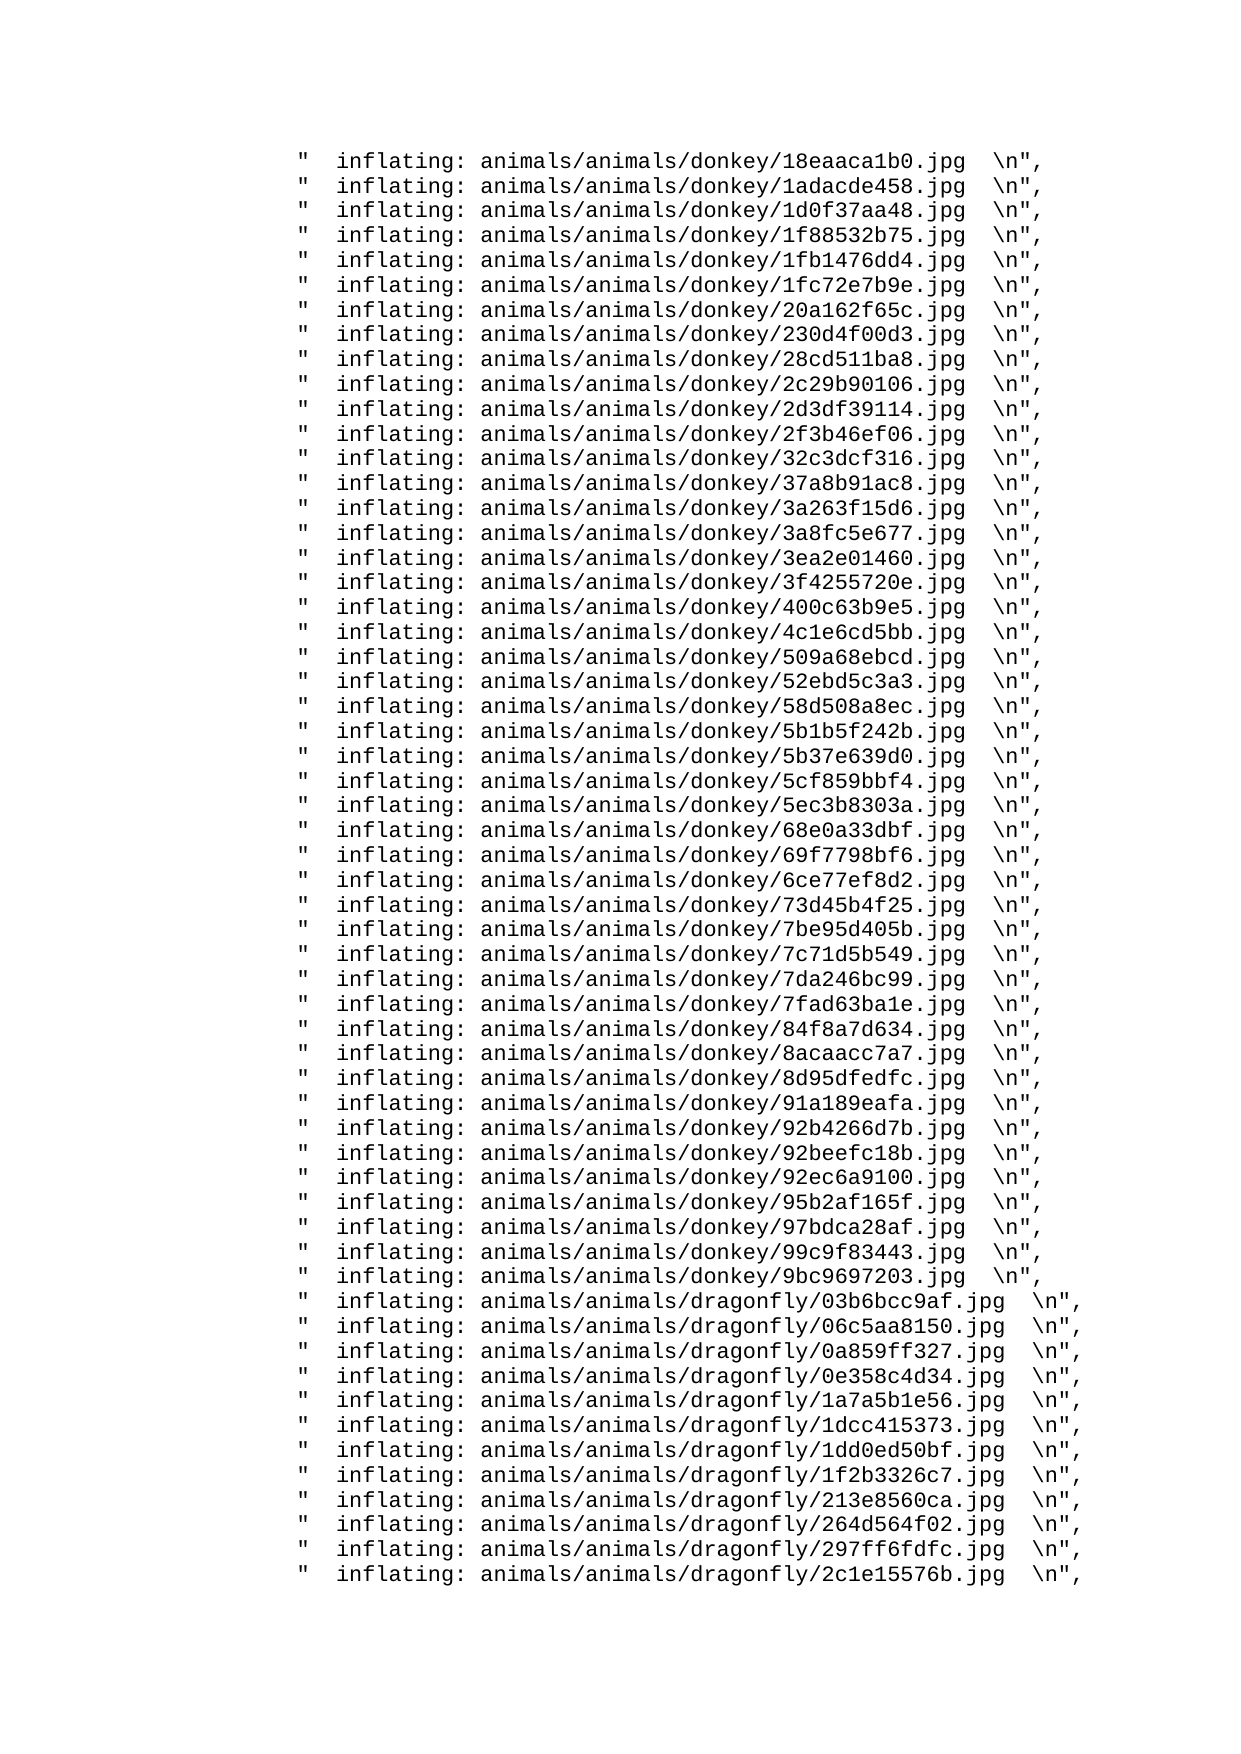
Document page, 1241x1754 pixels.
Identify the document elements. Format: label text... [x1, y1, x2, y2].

text " inflating: animals/animals/donkey/7fad63ba1e.jpg \n", [139, 993, 1101, 1018]
text " inflating: animals/animals/donkey/509a68ebcd.jpg \n", [139, 646, 1101, 671]
text " inflating: animals/animals/donkey/5ec3b8303a.jpg \n", [139, 794, 1101, 819]
text " inflating: animals/animals/donkey/8d95dfedfc.jpg \n", [139, 1067, 1101, 1092]
text " inflating: animals/animals/donkey/52ebd5c3a3.jpg \n", [139, 671, 1101, 695]
text " inflating: animals/animals/donkey/1f88532b75.jpg \n", [139, 224, 1101, 249]
text " inflating: animals/animals/dragonfly/1dcc415373.jpg \n", [139, 1414, 1101, 1439]
text " inflating: animals/animals/dragonfly/2c1e15576b.jpg \n", [139, 1563, 1101, 1588]
text " inflating: animals/animals/donkey/2c29b90106.jpg \n", [139, 373, 1101, 398]
text " inflating: animals/animals/donkey/20a162f65c.jpg \n", [139, 299, 1101, 323]
text " inflating: animals/animals/donkey/58d508a8ec.jpg \n", [139, 695, 1101, 720]
text " inflating: animals/animals/donkey/1d0f37aa48.jpg \n", [139, 199, 1101, 224]
text " inflating: animals/animals/donkey/1fb1476dd4.jpg \n", [139, 249, 1101, 274]
text " inflating: animals/animals/donkey/1adacde458.jpg \n", [139, 175, 1101, 199]
text " inflating: animals/animals/donkey/84f8a7d634.jpg \n", [139, 1018, 1101, 1042]
text " inflating: animals/animals/donkey/1fc72e7b9e.jpg \n", [139, 274, 1101, 299]
text " inflating: animals/animals/donkey/4c1e6cd5bb.jpg \n", [139, 621, 1101, 646]
text " inflating: animals/animals/donkey/3f4255720e.jpg \n", [139, 571, 1101, 596]
text " inflating: animals/animals/donkey/28cd511ba8.jpg \n", [139, 348, 1101, 373]
text " inflating: animals/animals/donkey/6ce77ef8d2.jpg \n", [139, 869, 1101, 894]
text " inflating: animals/animals/donkey/3ea2e01460.jpg \n", [139, 547, 1101, 571]
text " inflating: animals/animals/donkey/8acaacc7a7.jpg \n", [139, 1042, 1101, 1067]
text " inflating: animals/animals/donkey/69f7798bf6.jpg \n", [139, 844, 1101, 869]
text " inflating: animals/animals/dragonfly/1a7a5b1e56.jpg \n", [139, 1389, 1101, 1414]
text " inflating: animals/animals/donkey/37a8b91ac8.jpg \n", [139, 472, 1101, 497]
text " inflating: animals/animals/donkey/73d45b4f25.jpg \n", [139, 894, 1101, 918]
text " inflating: animals/animals/dragonfly/297ff6fdfc.jpg \n", [139, 1538, 1101, 1563]
text " inflating: animals/animals/donkey/99c9f83443.jpg \n", [139, 1241, 1101, 1266]
text " inflating: animals/animals/donkey/32c3dcf316.jpg \n", [139, 447, 1101, 472]
text " inflating: animals/animals/donkey/91a189eafa.jpg \n", [139, 1092, 1101, 1117]
text " inflating: animals/animals/donkey/230d4f00d3.jpg \n", [139, 323, 1101, 348]
text " inflating: animals/animals/dragonfly/03b6bcc9af.jpg \n", [139, 1290, 1101, 1315]
text " inflating: animals/animals/dragonfly/1dd0ed50bf.jpg \n", [139, 1439, 1101, 1464]
text " inflating: animals/animals/donkey/2f3b46ef06.jpg \n", [139, 423, 1101, 447]
text " inflating: animals/animals/dragonfly/1f2b3326c7.jpg \n", [139, 1464, 1101, 1489]
text " inflating: animals/animals/donkey/5b37e639d0.jpg \n", [139, 745, 1101, 770]
text " inflating: animals/animals/donkey/7c71d5b549.jpg \n", [139, 943, 1101, 968]
text " inflating: animals/animals/donkey/2d3df39114.jpg \n", [139, 398, 1101, 423]
text " inflating: animals/animals/donkey/400c63b9e5.jpg \n", [139, 596, 1101, 621]
text " inflating: animals/animals/dragonfly/0a859ff327.jpg \n", [139, 1340, 1101, 1365]
text " inflating: animals/animals/dragonfly/06c5aa8150.jpg \n", [139, 1315, 1101, 1340]
text " inflating: animals/animals/donkey/7da246bc99.jpg \n", [139, 968, 1101, 993]
text " inflating: animals/animals/dragonfly/264d564f02.jpg \n", [139, 1513, 1101, 1538]
text " inflating: animals/animals/donkey/9bc9697203.jpg \n", [139, 1266, 1101, 1290]
text " inflating: animals/animals/dragonfly/0e358c4d34.jpg \n", [139, 1365, 1101, 1389]
text " inflating: animals/animals/donkey/18eaaca1b0.jpg \n", [139, 150, 1101, 175]
text " inflating: animals/animals/donkey/92b4266d7b.jpg \n", [139, 1117, 1101, 1142]
text " inflating: animals/animals/donkey/92ec6a9100.jpg \n", [139, 1166, 1101, 1191]
text " inflating: animals/animals/donkey/95b2af165f.jpg \n", [139, 1191, 1101, 1216]
text " inflating: animals/animals/donkey/5b1b5f242b.jpg \n", [139, 720, 1101, 745]
text " inflating: animals/animals/donkey/7be95d405b.jpg \n", [139, 918, 1101, 943]
text " inflating: animals/animals/donkey/3a263f15d6.jpg \n", [139, 497, 1101, 522]
text " inflating: animals/animals/donkey/97bdca28af.jpg \n", [139, 1216, 1101, 1241]
text " inflating: animals/animals/donkey/68e0a33dbf.jpg \n", [139, 819, 1101, 844]
text " inflating: animals/animals/donkey/92beefc18b.jpg \n", [139, 1142, 1101, 1166]
text " inflating: animals/animals/donkey/5cf859bbf4.jpg \n", [139, 770, 1101, 794]
text " inflating: animals/animals/donkey/3a8fc5e677.jpg \n", [139, 522, 1101, 547]
text " inflating: animals/animals/dragonfly/213e8560ca.jpg \n", [139, 1489, 1101, 1513]
